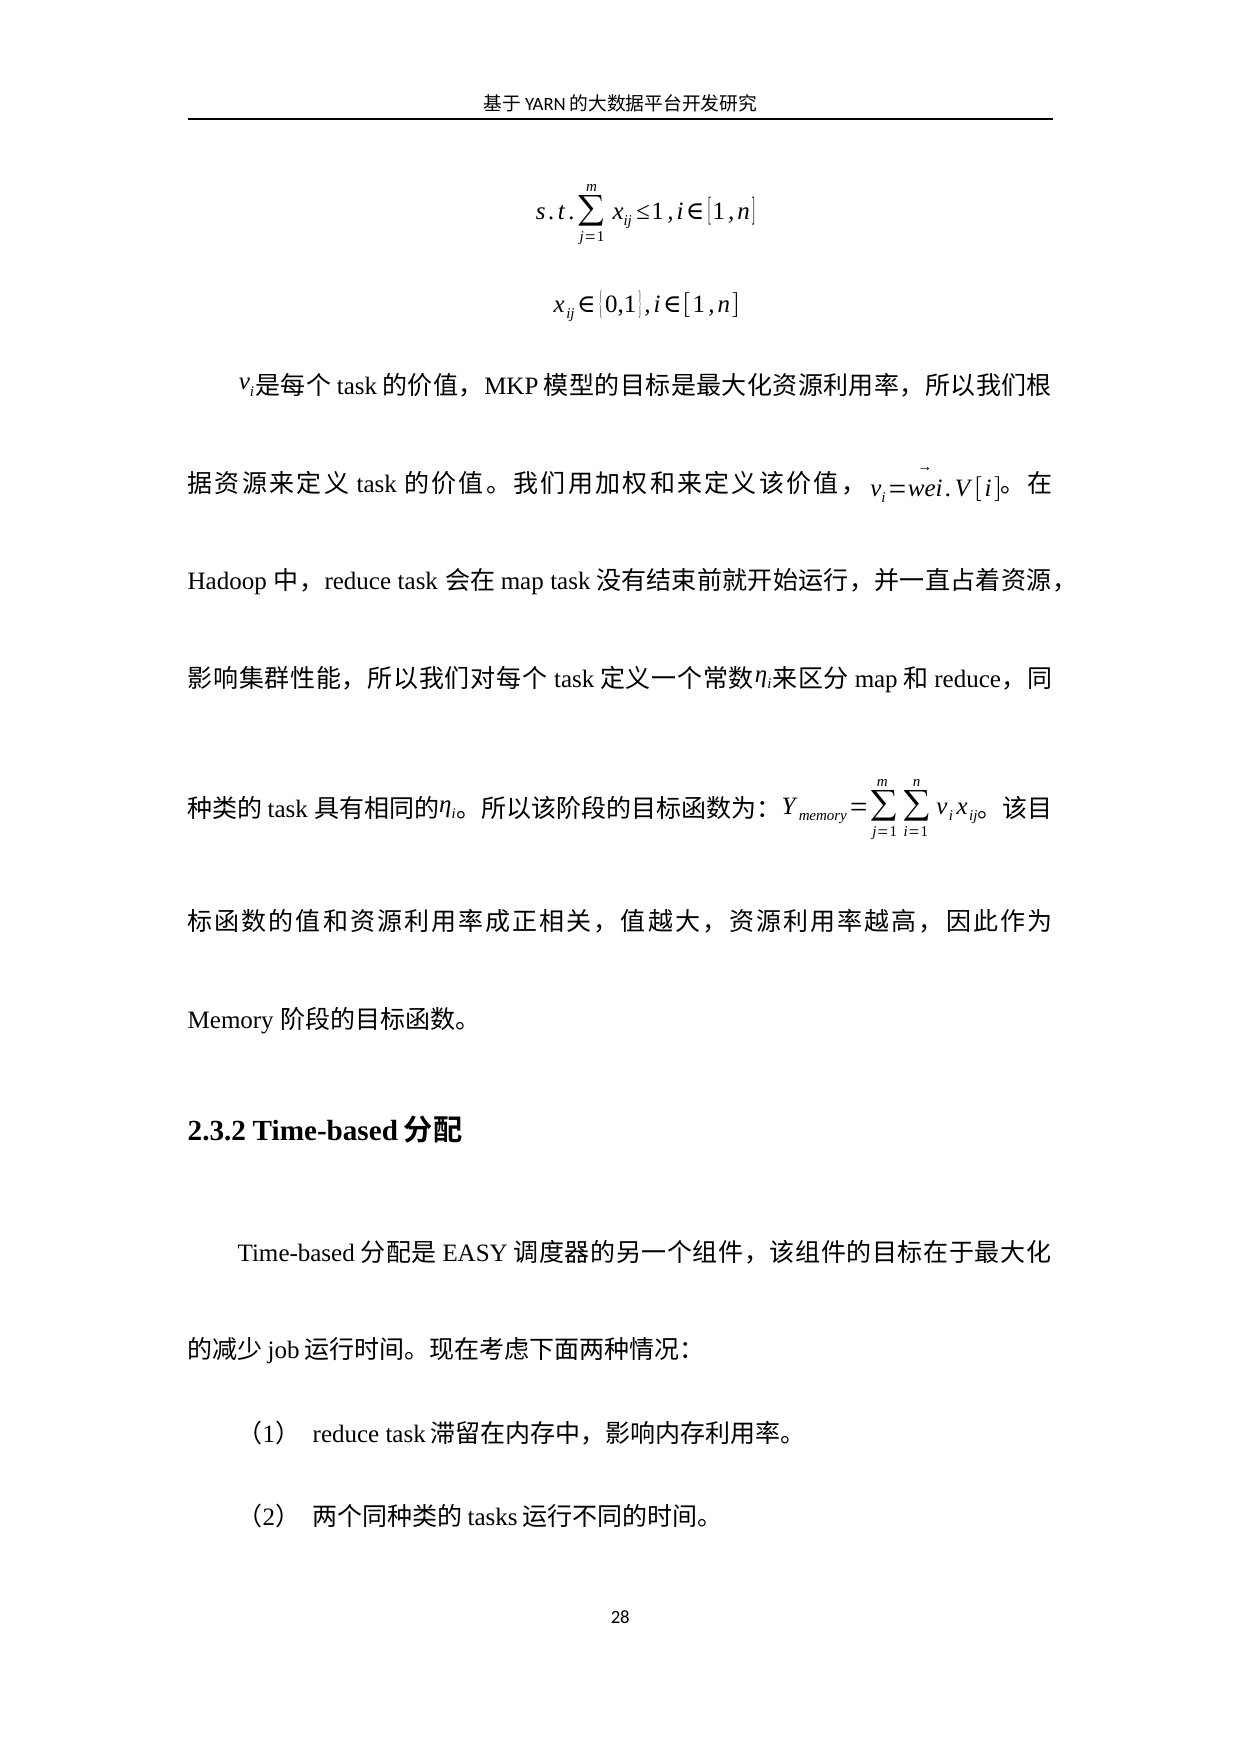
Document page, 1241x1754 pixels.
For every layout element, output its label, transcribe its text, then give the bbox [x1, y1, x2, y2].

list reduce task滞留在内存中，影响内存利用率。 [237, 1399, 1053, 1464]
list 两个同种类的tasks运行不同的时间。 [237, 1482, 1053, 1547]
subtitle 2.3.2 Time-based分配 [187, 1095, 1053, 1160]
text 是每个task的价值，MKP模型的目标是最大化资源利用率，所以我们根据资源来定义task的价值。我们用加权和来定义该价值，。在Hadoop 中，reduce task 会在map task没有结束前就开始运行，并一直占着资源，影响集群性能，所以我们对每个task定义一个常数来区分map和reduce，同种类的task 具有相同的。所以该阶段的目标函数为：。该目标函数的值和资源利用率成正相关，值越大，资源利用率越高，因此作为Memory 阶段的目标函数。 [187, 351, 1053, 1050]
text Time-based分配是EASY调度器的另一个组件，该组件的目标在于最大化的减少job运行时间。现在考虑下面两种情况： [187, 1218, 1053, 1381]
